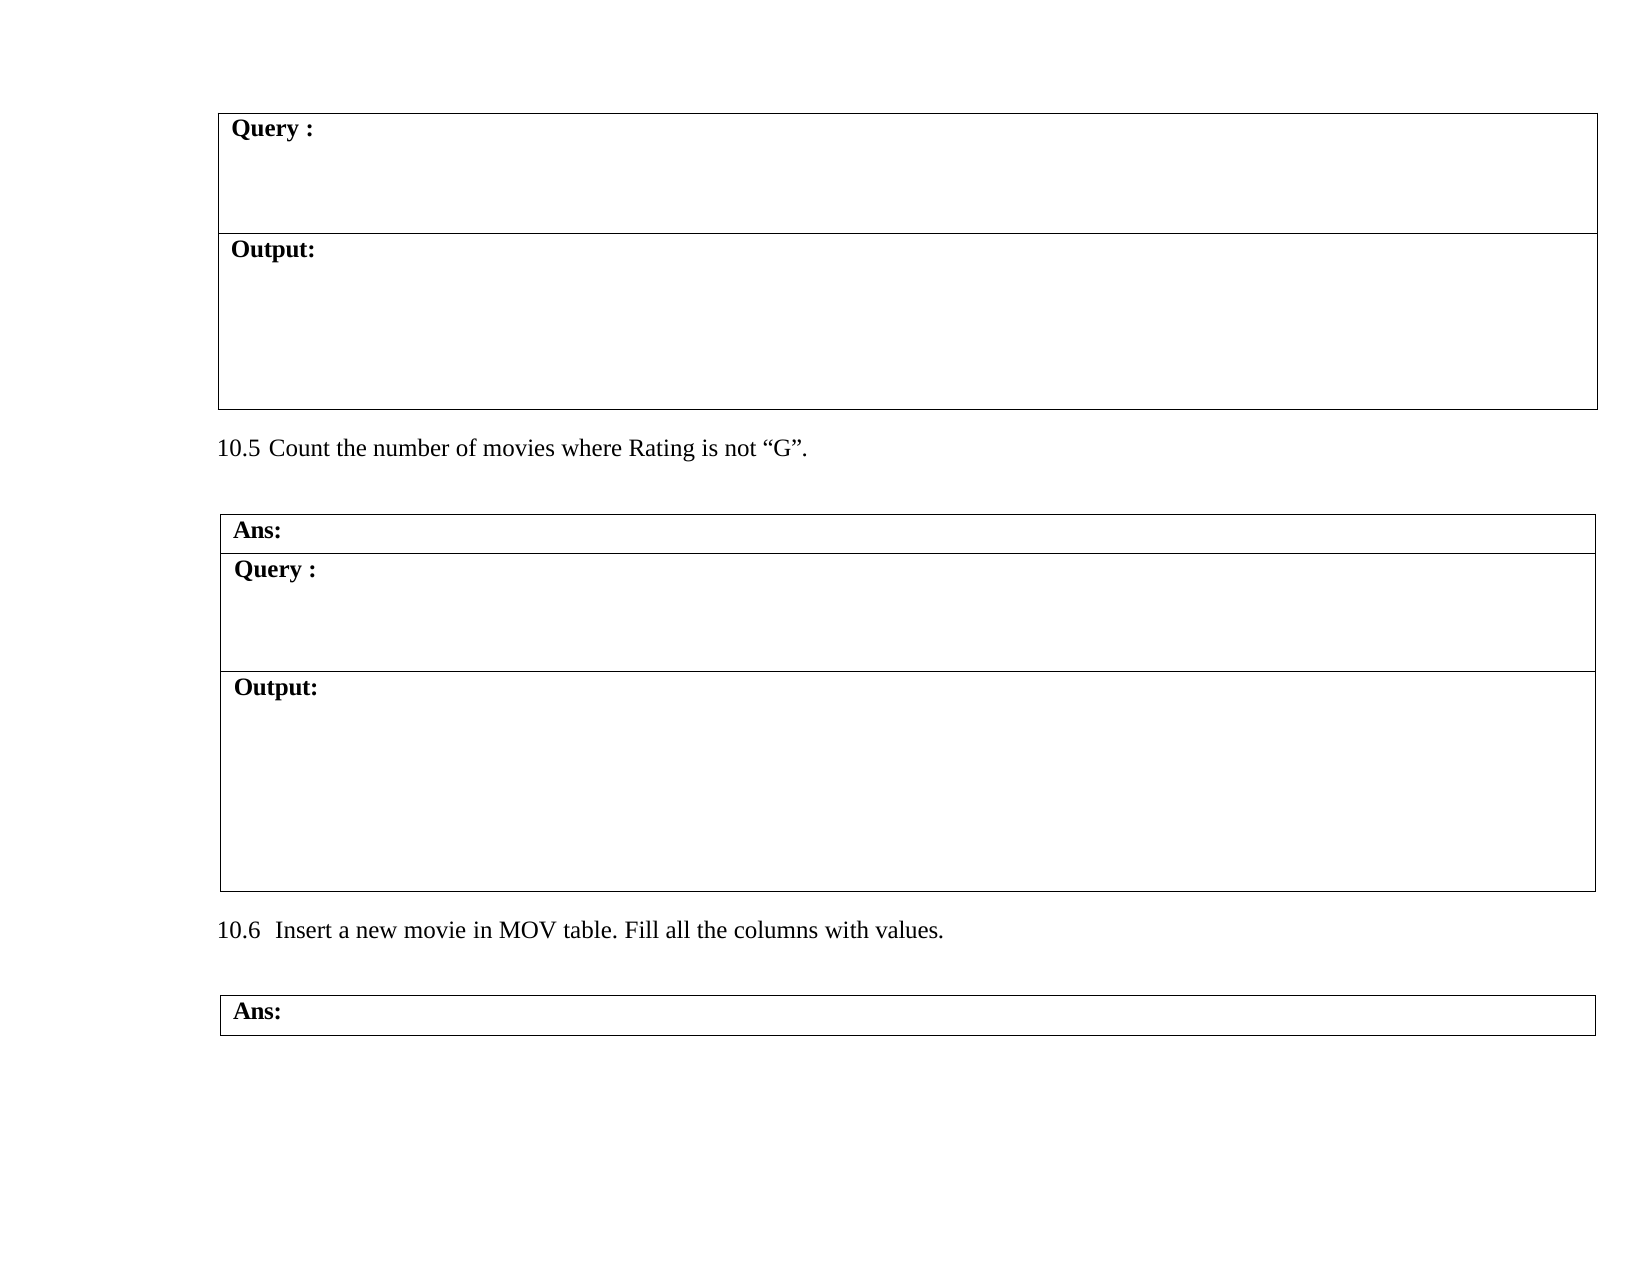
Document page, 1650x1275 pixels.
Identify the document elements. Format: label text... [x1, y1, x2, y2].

list Count the number of movies where Rating is not “G”. [217, 433, 1500, 462]
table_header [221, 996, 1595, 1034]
list Insert a new movie in MOV table. Fill all the columns with values. [217, 915, 1500, 943]
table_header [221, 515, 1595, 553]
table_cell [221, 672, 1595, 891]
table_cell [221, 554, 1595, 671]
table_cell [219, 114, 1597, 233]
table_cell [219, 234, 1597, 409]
